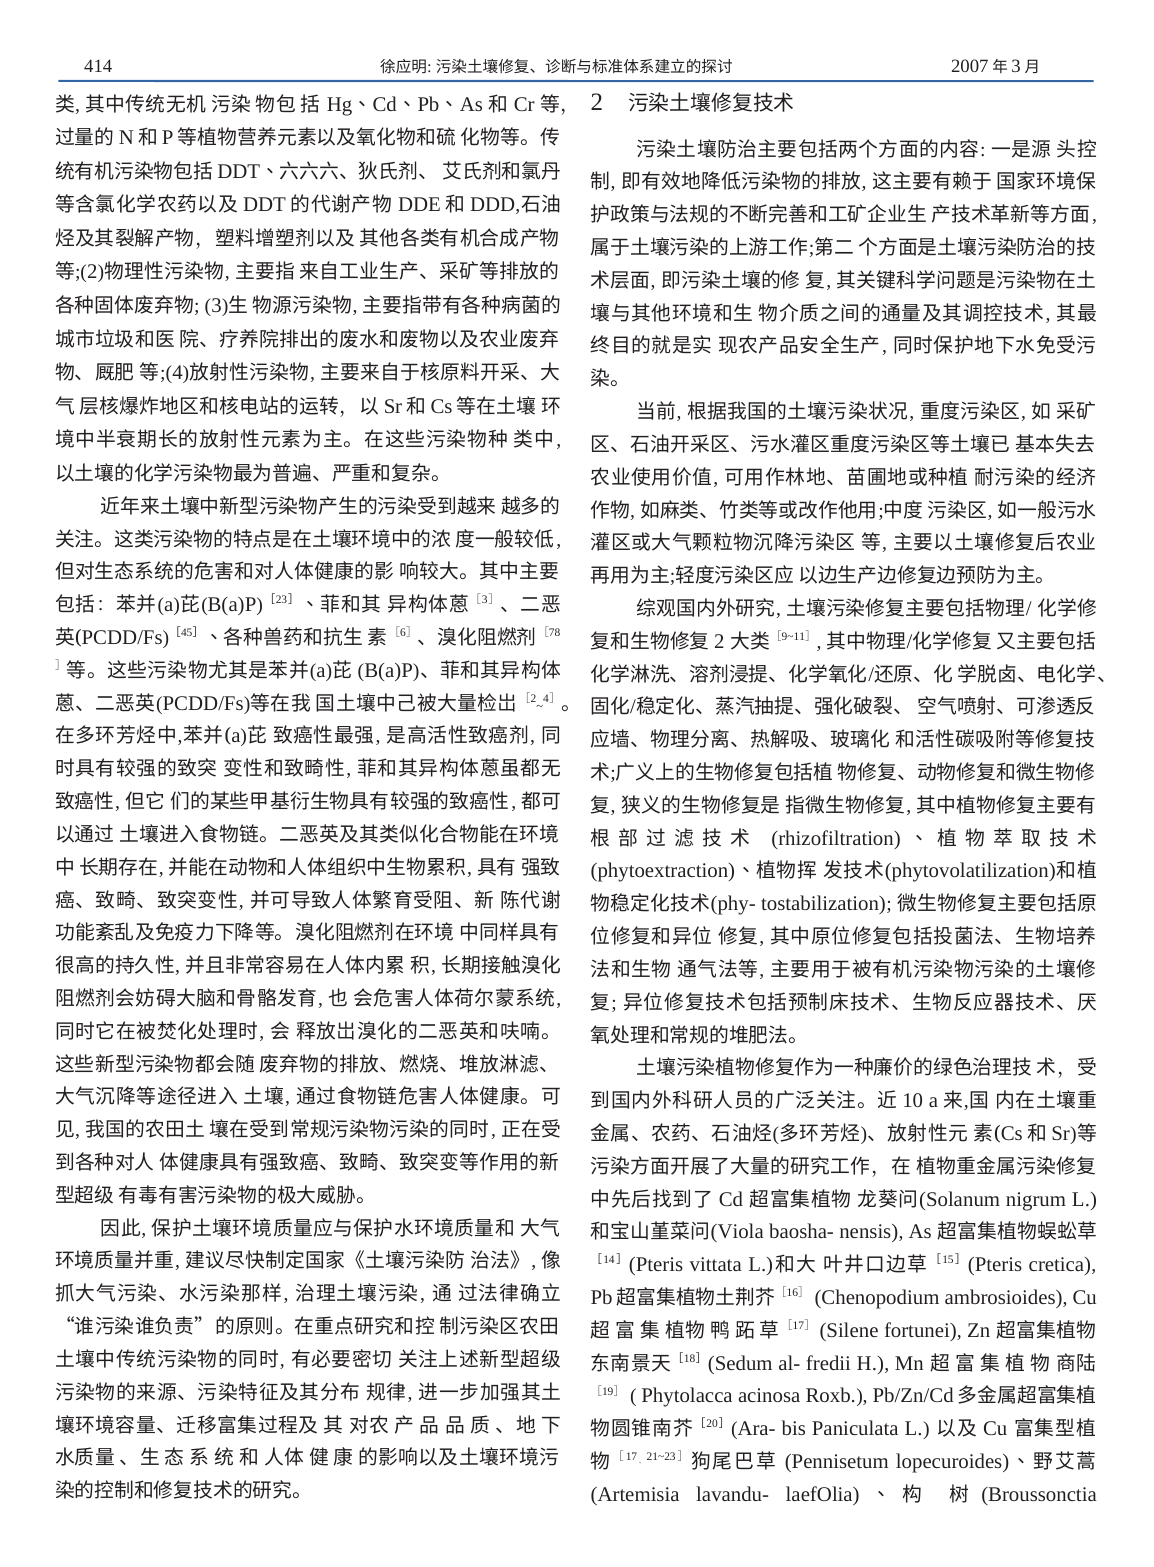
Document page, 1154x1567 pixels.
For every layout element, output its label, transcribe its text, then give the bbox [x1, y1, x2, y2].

text 因此, 保护土壤环境质量应与保护水环境质量和 大气环境质量并重, 建议尽快制定国家《土壤污染防 治法》, 像抓大气污染、水污染那样, 治理土壤污染, 通 过法律确立“谁污染谁负责”的原则。在重点研究和控 制污染区农田土壤中传统污染物的同时, 有必要密切 关注上述新型超级污染物的来源、污染特征及其分布 规律, 进一步加强其土壤环境容量、迁移富集过程及 其 对农 产 品 品 质 、地 下水质量 、生 态 系 统 和 人体 健 康 的影响以及土壤环境污染的控制和修复技术的研究。 [55, 1209, 561, 1504]
text 近年来土壤中新型污染物产生的污染受到越来 越多的关注。这类污染物的特点是在土壤环境中的浓 度一般较低, 但对生态系统的危害和对人体健康的影 响较大。其中主要包括：苯并(a)芘(B(a)P)［23］、菲和其 异构体蒽［3］、二恶英(PCDD/Fs)［45］、各种兽药和抗生 素［6］、溴化阻燃剂［78］等。这些污染物尤其是苯并(a)芘 (B(a)P)、菲和其异构体蒽、二恶英(PCDD/Fs)等在我 国土壤中己被大量检岀［2~4］。在多环芳烃中,苯并(a)芘 致癌性最强, 是高活性致癌剂, 同时具有较强的致突 变性和致畸性, 菲和其异构体蒽虽都无致癌性, 但它 们的某些甲基衍生物具有较强的致癌性, 都可以通过 土壤进入食物链。二恶英及其类似化合物能在环境中 长期存在, 并能在动物和人体组织中生物累积, 具有 强致癌、致畸、致突变性, 并可导致人体繁育受阻、新 陈代谢功能紊乱及免疫力下降等。溴化阻燃剂在环境 中同样具有很高的持久性, 并且非常容易在人体内累 积, 长期接触溴化阻燃剂会妨碍大脑和骨骼发育, 也 会危害人体荷尔蒙系统, 同时它在被焚化处理时, 会 释放岀溴化的二恶英和呋喃。这些新型污染物都会随 废弃物的排放、燃烧、堆放淋滤、大气沉降等途径进入 土壤, 通过食物链危害人体健康。可见, 我国的农田土 壤在受到常规污染物污染的同时, 正在受到各种对人 体健康具有强致癌、致畸、致突变等作用的新型超级 有毒有害污染物的极大威胁。 [55, 487, 561, 1209]
text 综观国内外研究, 土壤污染修复主要包括物理/ 化学修复和生物修复2 大类［9~11］, 其中物理/化学修复 又主要包括化学淋洗、溶剂浸提、化学氧化/还原、化 学脱卤、电化学、固化/稳定化、蒸汽抽提、强化破裂、 空气喷射、可渗透反应墙、物理分离、热解吸、玻璃化 和活性碳吸附等修复技术;广义上的生物修复包括植 物修复、动物修复和微生物修复, 狭义的生物修复是 指微生物修复, 其中植物修复主要有根部过滤技术 (rhizofiltration)、植物萃取技术(phytoextraction)、植物挥 发技术(phytovolatilization)和植物稳定化技术(phy- tostabilization); 微生物修复主要包括原位修复和异位 修复, 其中原位修复包括投菌法、生物培养法和生物 通气法等, 主要用于被有机污染物污染的土壤修复; 异位修复技术包括预制床技术、生物反应器技术、厌 氧处理和常规的堆肥法。 [590, 589, 1097, 1048]
text 污染土壤防治主要包括两个方面的内容: 一是源 头控制, 即有效地降低污染物的排放, 这主要有赖于 国家环境保护政策与法规的不断完善和工矿企业生 产技术革新等方面, 属于土壤污染的上游工作;第二 个方面是土壤污染防治的技术层面, 即污染土壤的修 复, 其关键科学问题是污染物在土壤与其他环境和生 物介质之间的通量及其调控技术, 其最终目的就是实 现农产品安全生产, 同时保护地下水免受污染。 [590, 130, 1097, 392]
text 当前, 根据我国的土壤污染状况, 重度污染区, 如 采矿区、石油开采区、污水灌区重度污染区等土壤已 基本失去农业使用价值, 可用作林地、苗圃地或种植 耐污染的经济作物, 如麻类、竹类等或改作他用;中度 污染区, 如一般污水灌区或大气颗粒物沉降污染区 等, 主要以土壤修复后农业再用为主;轻度污染区应 以边生产边修复边预防为主。 [590, 392, 1097, 589]
text 类, 其中传统无机 污染 物包 括 Hg、Cd、Pb、As 和 Cr 等，过量的N和P等植物营养元素以及氧化物和硫 化物等。传统有机污染物包括DDT、六六六、狄氏剂、 艾氏剂和氯丹等含氯化学农药以及DDT的代谢产物 DDE和DDD,石油烃及其裂解产物，塑料增塑剂以及 其他各类有机合成产物等;(2)物理性污染物, 主要指 来自工业生产、采矿等排放的各种固体废弃物; (3)生 物源污染物, 主要指带有各种病菌的城市垃圾和医 院、疗养院排出的废水和废物以及农业废弃物、厩肥 等;(4)放射性污染物, 主要来自于核原料开采、大气 层核爆炸地区和核电站的运转，以Sr和Cs等在土壤 环境中半衰期长的放射性元素为主。在这些污染物种 类中, 以土壤的化学污染物最为普遍、严重和复杂。 [55, 84, 561, 487]
list 污染土壤修复技术 [590, 84, 1097, 117]
